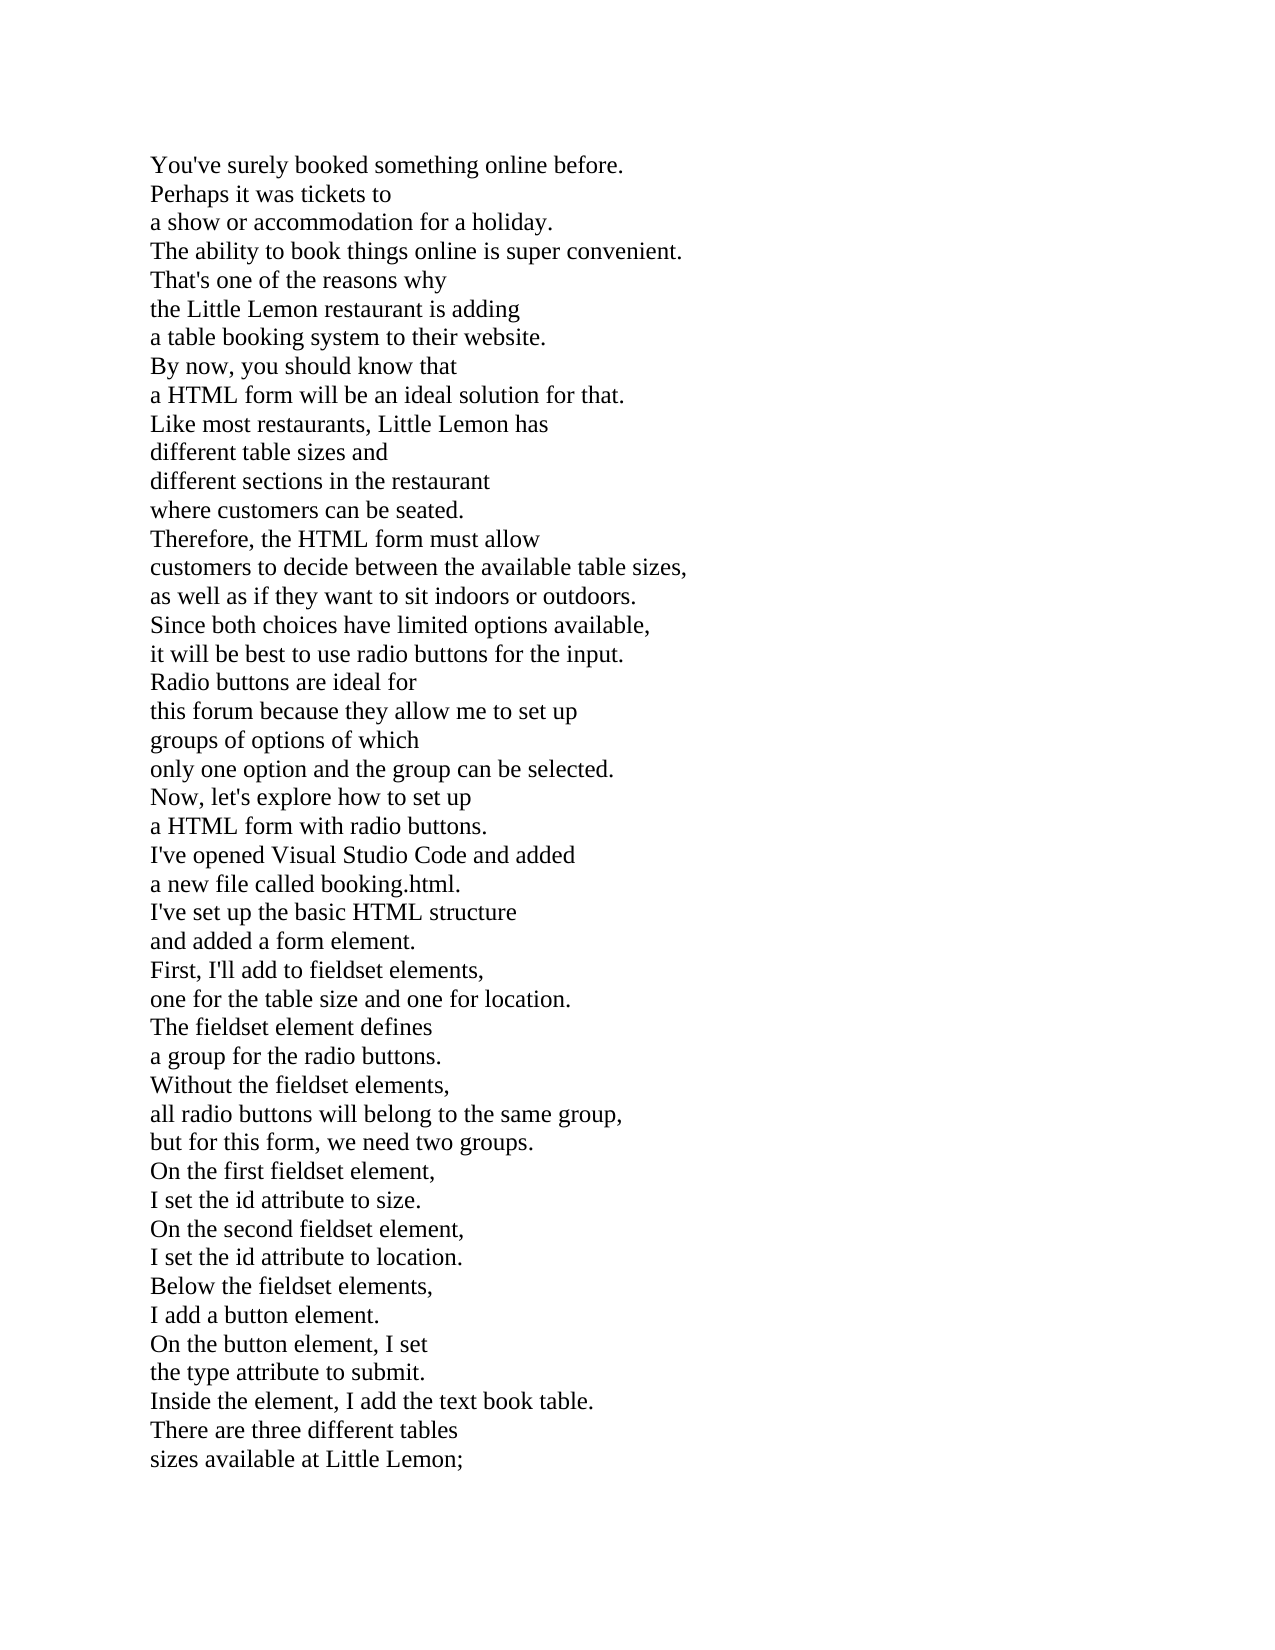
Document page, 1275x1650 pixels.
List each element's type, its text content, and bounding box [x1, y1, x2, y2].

text Since both choices have limited options available, [150, 610, 1125, 639]
text Perhaps it was tickets to [150, 179, 1125, 207]
text I've opened Visual Studio Code and added [150, 840, 1125, 869]
text Now, let's explore how to set up [150, 782, 1125, 811]
text Like most restaurants, Little Lemon has [150, 409, 1125, 437]
text different sections in the restaurant [150, 466, 1125, 495]
text customers to decide between the available table sizes, [150, 552, 1125, 581]
text I set the id attribute to size. [150, 1185, 1125, 1214]
text Radio buttons are ideal for [150, 667, 1125, 696]
text The ability to book things online is super convenient. [150, 236, 1125, 265]
text On the second fieldset element, [150, 1214, 1125, 1242]
text it will be best to use radio buttons for the input. [150, 639, 1125, 667]
text only one option and the group can be selected. [150, 754, 1125, 782]
text this forum because they allow me to set up [150, 696, 1125, 725]
text I've set up the basic HTML structure [150, 897, 1125, 926]
text Without the fieldset elements, [150, 1070, 1125, 1099]
text Therefore, the HTML form must allow [150, 524, 1125, 552]
text On the first fieldset element, [150, 1156, 1125, 1185]
text Inside the element, I add the text book table. [150, 1386, 1125, 1415]
text but for this form, we need two groups. [150, 1127, 1125, 1156]
text all radio buttons will belong to the same group, [150, 1099, 1125, 1127]
text different table sizes and [150, 437, 1125, 466]
text I add a button element. [150, 1300, 1125, 1329]
text That's one of the reasons why [150, 265, 1125, 294]
text Below the fieldset elements, [150, 1271, 1125, 1300]
text First, I'll add to fieldset elements, [150, 955, 1125, 984]
text the type attribute to submit. [150, 1357, 1125, 1386]
text the Little Lemon restaurant is adding [150, 294, 1125, 322]
text a new file called booking.html. [150, 869, 1125, 897]
text a HTML form will be an ideal solution for that. [150, 380, 1125, 409]
text and added a form element. [150, 926, 1125, 955]
text The fieldset element defines [150, 1012, 1125, 1041]
text sizes available at Little Lemon; [150, 1444, 1125, 1472]
text I set the id attribute to location. [150, 1242, 1125, 1271]
text On the button element, I set [150, 1329, 1125, 1357]
text a table booking system to their website. [150, 322, 1125, 351]
text a group for the radio buttons. [150, 1041, 1125, 1070]
text groups of options of which [150, 725, 1125, 754]
text There are three different tables [150, 1415, 1125, 1444]
text You've surely booked something online before. [150, 150, 1125, 179]
text a HTML form with radio buttons. [150, 811, 1125, 840]
text a show or accommodation for a holiday. [150, 207, 1125, 236]
text By now, you should know that [150, 351, 1125, 380]
text where customers can be seated. [150, 495, 1125, 524]
text one for the table size and one for location. [150, 984, 1125, 1012]
text as well as if they want to sit indoors or outdoors. [150, 581, 1125, 610]
